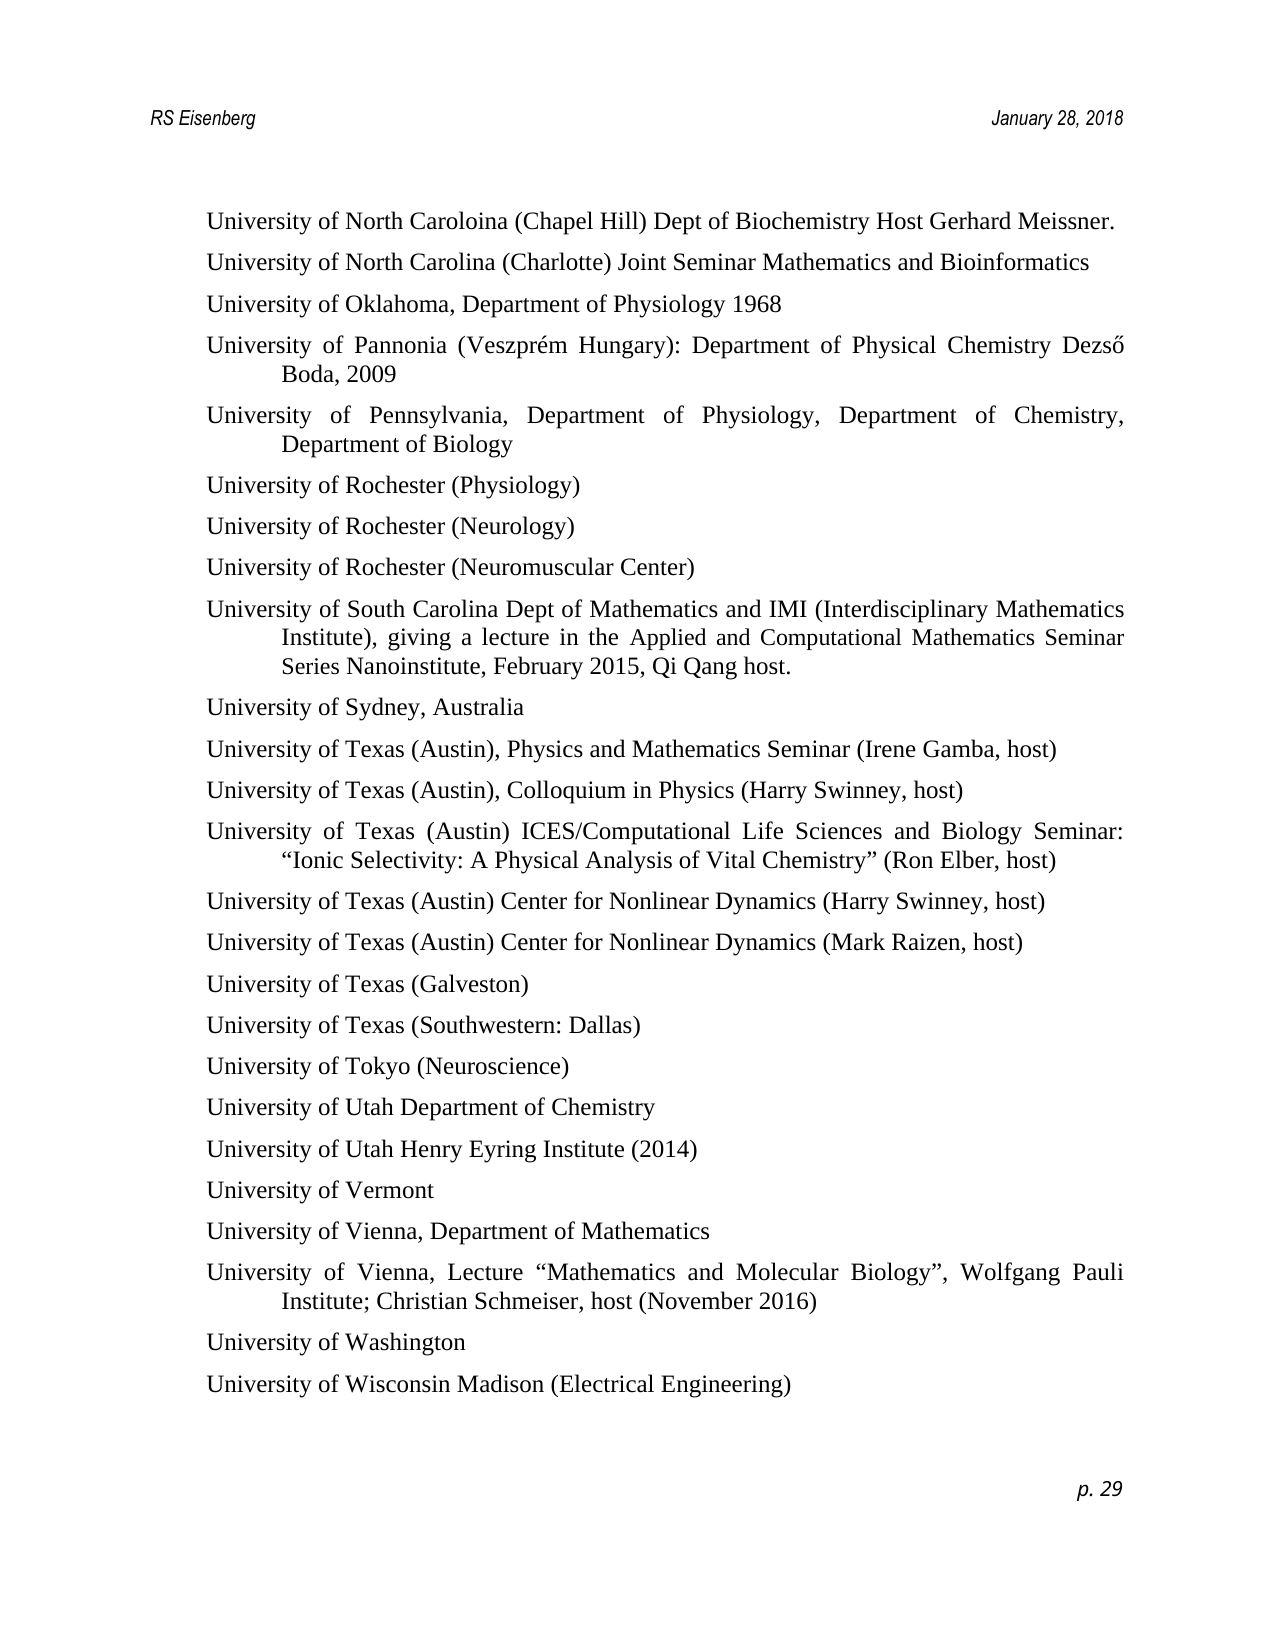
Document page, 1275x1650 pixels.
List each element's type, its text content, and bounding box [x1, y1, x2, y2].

text University of Rochester (Neurology) [206, 511, 1125, 540]
text University of Utah Henry Eyring Institute (2014) [206, 1134, 1125, 1162]
text University of Texas (Austin), Physics and Mathematics Seminar (Irene Gamba, host) [206, 734, 1125, 762]
text University of Rochester (Neuromuscular Center) [206, 552, 1125, 581]
text University of Texas (Galveston) [206, 969, 1125, 997]
text University of Texas (Austin) Center for Nonlinear Dynamics (Harry Swinney, host) [206, 886, 1125, 915]
text University of Wisconsin Madison (Electrical Engineering) [206, 1369, 1125, 1397]
text University of Washington [206, 1327, 1125, 1356]
text University of Utah Department of Chemistry [206, 1092, 1125, 1121]
text University of Tokyo (Neuroscience) [206, 1051, 1125, 1080]
text University of Texas (Austin) Center for Nonlinear Dynamics (Mark Raizen, host) [206, 927, 1125, 956]
text University of North Caroloina (Chapel Hill) Dept of Biochemistry Host Gerhard Meissner. [206, 206, 1125, 235]
text University of South Carolina Dept of Mathematics and IMI (Interdisciplinary Mathematics Institute), giving a lecture in the Applied and Computational Mathematics Seminar Series Nanoinstitute, February 2015, Qi Qang host. [206, 594, 1125, 680]
text University of Texas (Austin) ICES/Computational Life Sciences and Biology Seminar: “Ionic Selectivity: A Physical Analysis of Vital Chemistry” (Ron Elber, host) [206, 816, 1125, 874]
text University of Pennsylvania, Department of Physiology, Department of Chemistry, Department of Biology [206, 400, 1125, 457]
text University of Vermont [206, 1175, 1125, 1204]
text University of Oklahoma, Department of Physiology 1968 [206, 289, 1125, 317]
text University of Sydney, Australia [206, 692, 1125, 721]
text University of Texas (Southwestern: Dallas) [206, 1010, 1125, 1039]
text University of Pannonia (Veszprém Hungary): Department of Physical Chemistry Dezső Boda, 2009 [206, 330, 1125, 387]
text University of Texas (Austin), Colloquium in Physics (Harry Swinney, host) [206, 775, 1125, 804]
text University of Vienna, Lecture “Mathematics and Molecular Biology”, Wolfgang Pauli Institute; Christian Schmeiser, host (November 2016) [206, 1257, 1125, 1315]
text University of Vienna, Department of Mathematics [206, 1216, 1125, 1245]
text University of Rochester (Physiology) [206, 470, 1125, 499]
text University of North Carolina (Charlotte) Joint Seminar Mathematics and Bioinformatics [206, 247, 1125, 276]
